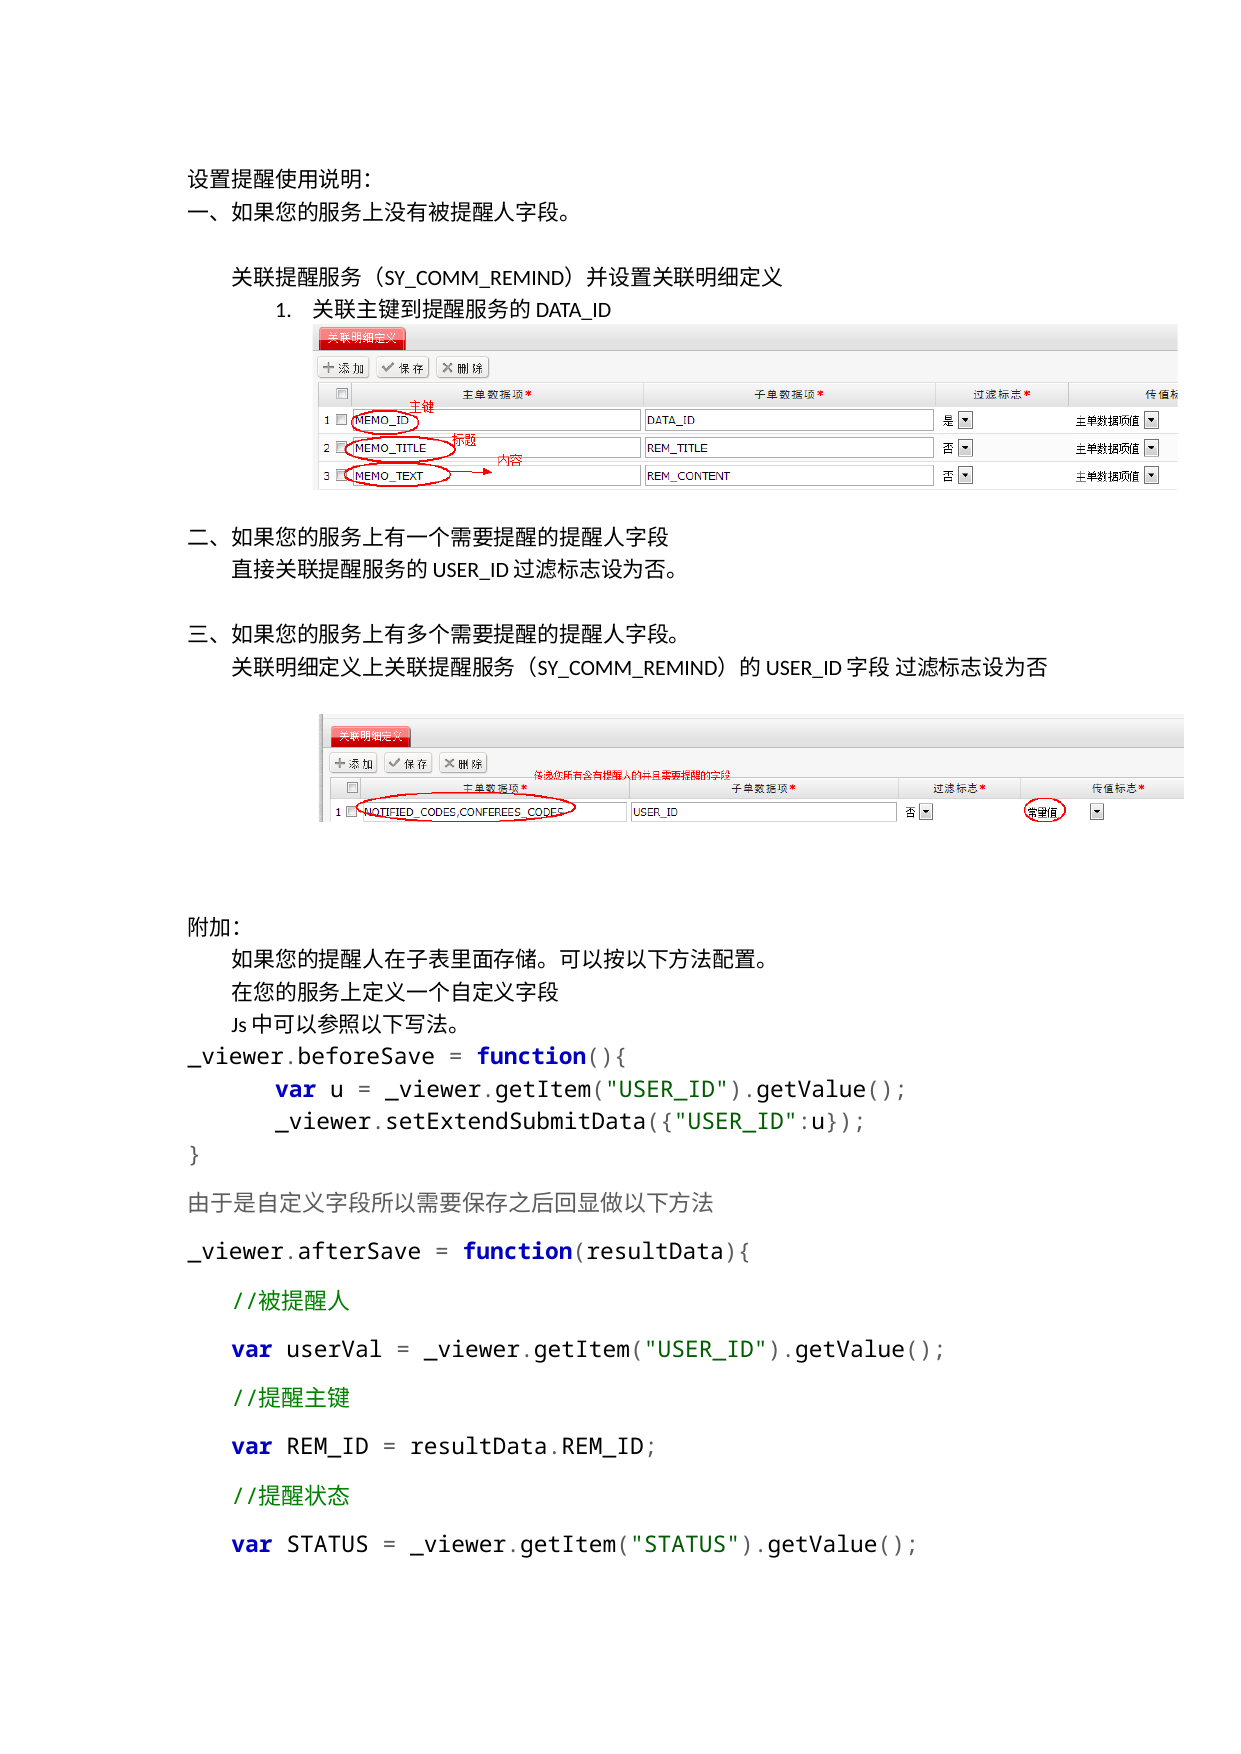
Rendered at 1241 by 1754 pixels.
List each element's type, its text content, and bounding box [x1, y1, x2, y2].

text 设置提醒使用说明： [187, 162, 1053, 194]
text 在您的服务上定义一个自定义字段 [187, 974, 1053, 1007]
text 关联提醒服务（SY_COMM_REMIND）并设置关联明细定义 [187, 259, 1053, 292]
text //被提醒人 [187, 1267, 1053, 1332]
text 附加： [187, 909, 1053, 942]
text //提醒状态 [187, 1462, 1053, 1527]
text //提醒主键 [187, 1364, 1053, 1429]
text _viewer.beforeSave = function(){ [187, 1039, 1053, 1072]
text var u = _viewer.getItem("USER_ID").getValue(); [187, 1072, 1053, 1104]
text var userVal = _viewer.getItem("USER_ID").getValue(); [187, 1332, 1053, 1364]
text 一、如果您的服务上没有被提醒人字段。 [187, 194, 1053, 227]
picture [318, 714, 1184, 822]
text _viewer.setExtendSubmitData({"USER_ID":u}); [187, 1104, 1053, 1137]
text 三、如果您的服务上有多个需要提醒的提醒人字段。 [187, 617, 1053, 649]
text 如果您的提醒人在子表里面存储。可以按以下方法配置。 [187, 942, 1053, 974]
text var REM_ID = resultData.REM_ID; [187, 1429, 1053, 1462]
text _viewer.afterSave = function(resultData){ [187, 1234, 1053, 1267]
list 关联主键到提醒服务的DATA_ID [275, 292, 1053, 324]
text 关联明细定义上关联提醒服务（SY_COMM_REMIND）的USER_ID字段 过滤标志设为否 [187, 649, 1053, 682]
text 直接关联提醒服务的USER_ID过滤标志设为否。 [187, 552, 1053, 584]
text Js中可以参照以下写法。 [187, 1007, 1053, 1039]
text 二、如果您的服务上有一个需要提醒的提醒人字段 [187, 519, 1053, 552]
text } [187, 1137, 1053, 1169]
text 由于是自定义字段所以需要保存之后回显做以下方法 [187, 1169, 1053, 1234]
text var STATUS = _viewer.getItem("STATUS").getValue(); [187, 1527, 1053, 1559]
picture [312, 324, 1178, 490]
